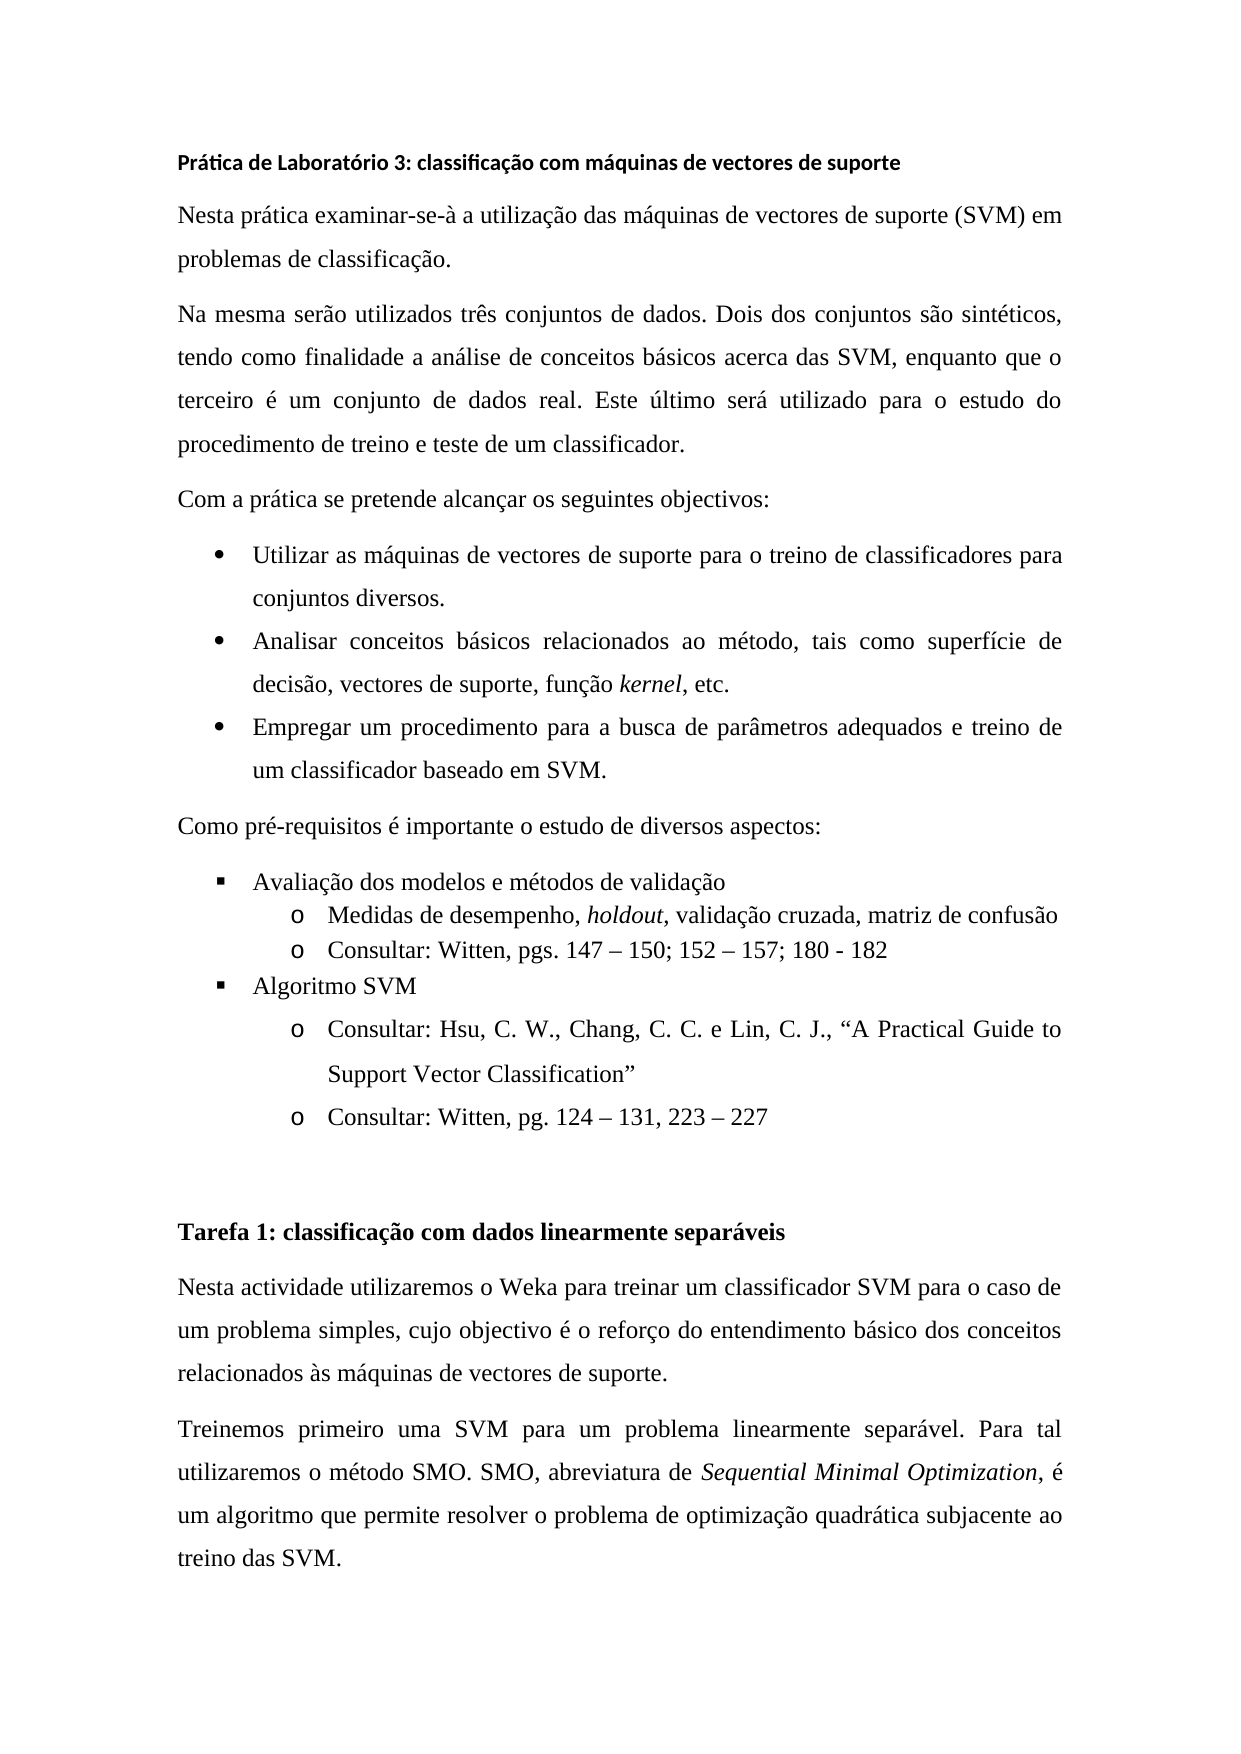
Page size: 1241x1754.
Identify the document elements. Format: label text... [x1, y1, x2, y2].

text Treinemos primeiro uma SVM para um problema linearmente separável. Para tal utilizaremos o método SMO. SMO, abreviatura de Sequential Minimal Optimization, é um algoritmo que permite resolver o problema de optimização quadrática subjacente ao treino das SVM. [177, 1414, 1063, 1572]
list Consultar: Witten, pgs. 147 – 150; 152 – 157; 180 - 182 [290, 935, 1063, 966]
list Empregar um procedimento para a busca de parâmetros adequados e treino de um classificador baseado em SVM. [215, 712, 1063, 784]
text Nesta actividade utilizaremos o Weka para treinar um classificador SVM para o caso de um problema simples, cujo objectivo é o reforço do entendimento básico dos conceitos relacionados às máquinas de vectores de suporte. [177, 1272, 1063, 1387]
text Prática de Laboratório 3: classificação com máquinas de vectores de suporte [177, 148, 1063, 176]
list Algoritmo SVM [215, 971, 1063, 999]
list Medidas de desempenho, holdout, validação cruzada, matriz de confusão [290, 900, 1063, 931]
text Com a prática se pretende alcançar os seguintes objectivos: [177, 484, 1063, 513]
text Nesta prática examinar-se-à a utilização das máquinas de vectores de suporte (SVM) em problemas de classificação. [177, 201, 1063, 272]
text Na mesma serão utilizados três conjuntos de dados. Dois dos conjuntos são sintéticos, tendo como finalidade a análise de conceitos básicos acerca das SVM, enquanto que o terceiro é um conjunto de dados real. Este último será utilizado para o estudo do procedimento de treino e teste de um classificador. [177, 299, 1063, 457]
text Tarefa 1: classificação com dados linearmente separáveis [177, 1217, 1063, 1245]
list Avaliação dos modelos e métodos de validação [215, 867, 1063, 896]
list Analisar conceitos básicos relacionados ao método, tais como superfície de decisão, vectores de suporte, função kernel, etc. [215, 626, 1063, 698]
text Como pré-requisitos é importante o estudo de diversos aspectos: [177, 811, 1063, 840]
list Utilizar as máquinas de vectores de suporte para o treino de classificadores para conjuntos diversos. [215, 540, 1063, 612]
list Consultar: Hsu, C. W., Chang, C. C. e Lin, C. J., “A Practical Guide to Support Vector Classification” [290, 1014, 1063, 1088]
list Consultar: Witten, pg. 124 – 131, 223 – 227 [290, 1102, 1063, 1133]
